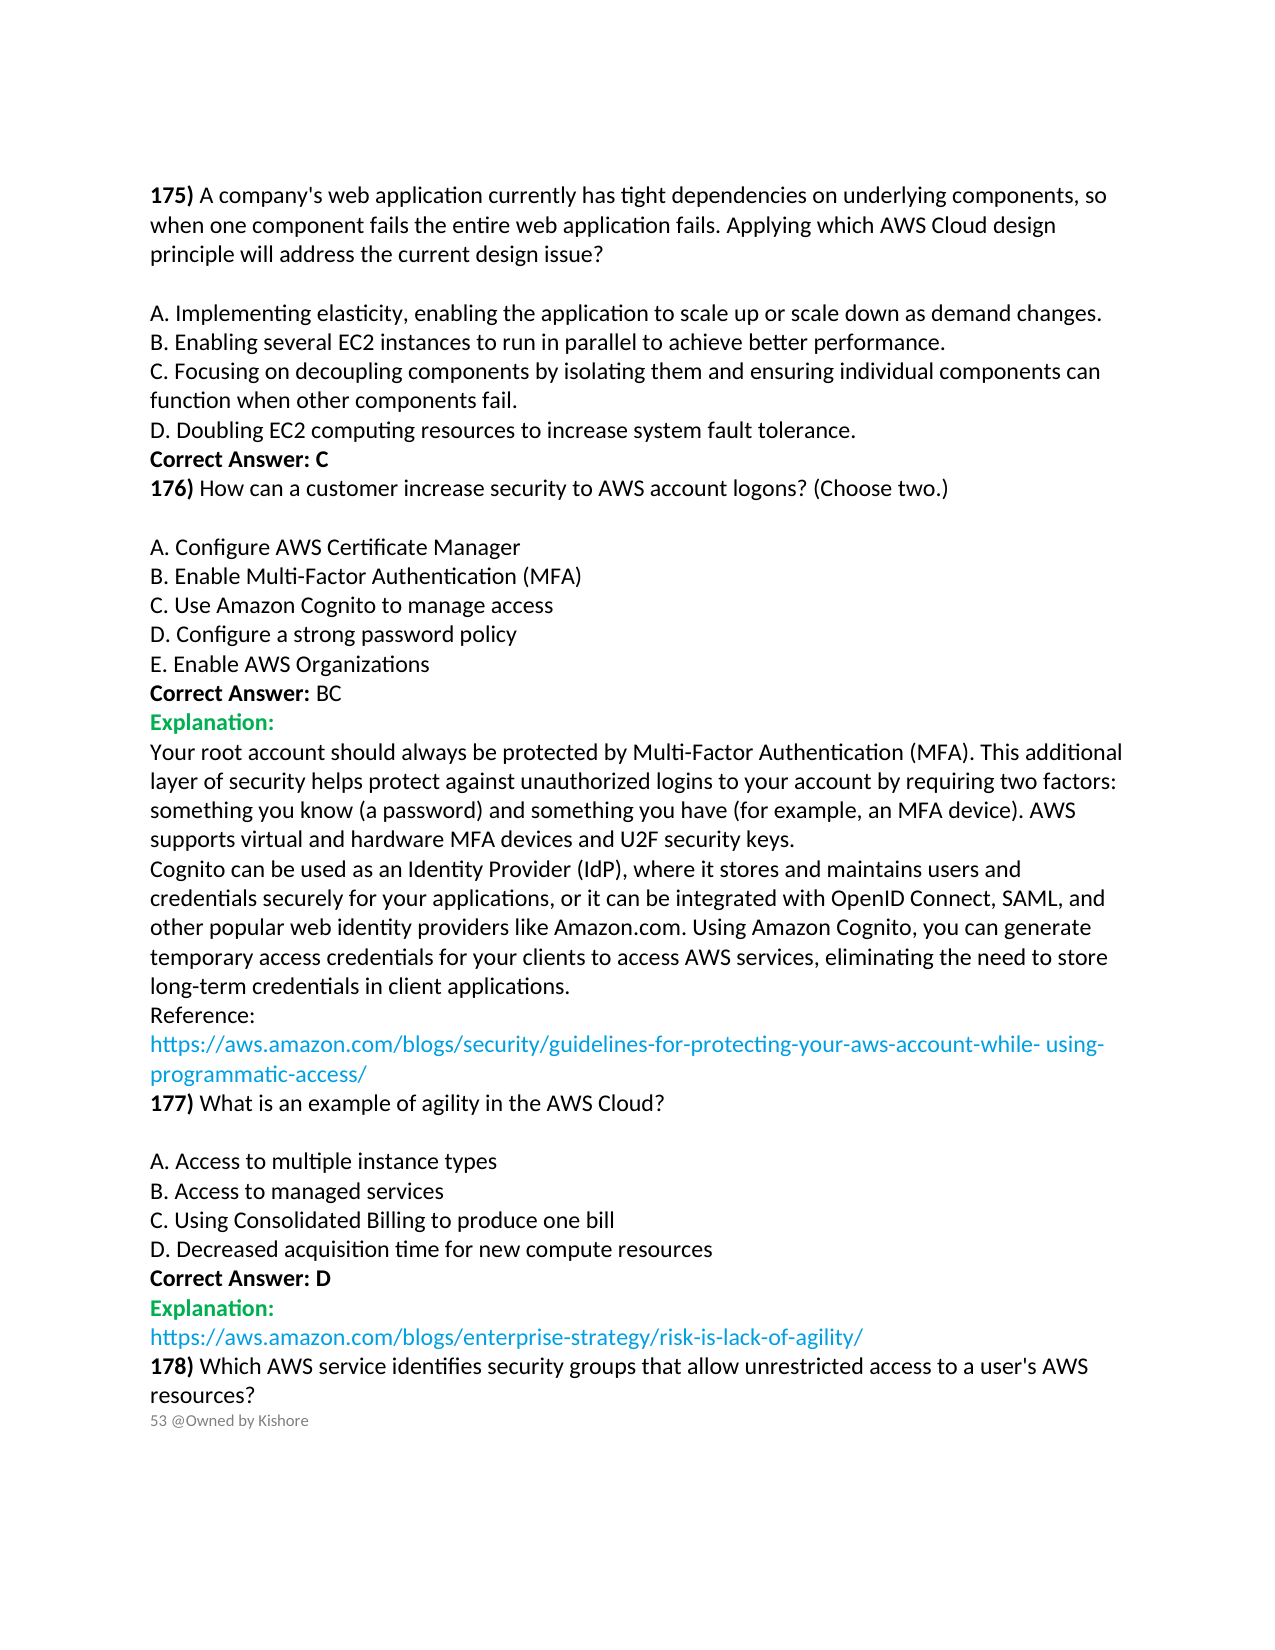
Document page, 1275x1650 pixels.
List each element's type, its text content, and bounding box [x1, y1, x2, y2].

text A. Implementing elasticity, enabling the application to scale up or scale down as demand changes. [150, 298, 1125, 327]
text D. Doubling EC2 computing resources to increase system fault tolerance. [150, 415, 1125, 444]
text B. Enable Multi-Factor Authentication (MFA) [150, 561, 1125, 590]
text D. Decreased acquisition time for new compute resources [150, 1234, 1125, 1263]
text C. Using Consolidated Billing to produce one bill [150, 1205, 1125, 1234]
text Correct Answer: D [150, 1263, 1125, 1293]
text Correct Answer: C [150, 444, 1125, 473]
text Cognito can be used as an Identity Provider (IdP), where it stores and maintains users and credentials securely for your applications, or it can be integrated with OpenID Connect, SAML, and other popular web identity providers like Amazon.com. Using Amazon Cognito, you can generate temporary access credentials for your clients to access AWS services, eliminating the need to store long-term credentials in client applications. [150, 854, 1125, 1000]
text C. Focusing on decoupling components by isolating them and ensuring individual components can function when other components fail. [150, 356, 1125, 415]
text B. Enabling several EC2 instances to run in parallel to achieve better performance. [150, 327, 1125, 356]
text Explanation: [150, 707, 1125, 737]
text Explanation: [150, 1293, 1125, 1322]
text E. Enable AWS Organizations [150, 649, 1125, 678]
text Reference: [150, 1000, 1125, 1029]
text Your root account should always be protected by Multi-Factor Authentication (MFA). This additional layer of security helps protect against unauthorized logins to your account by requiring two factors: something you know (a password) and something you have (for example, an MFA device). AWS supports virtual and hardware MFA devices and U2F security keys. [150, 737, 1125, 854]
text 178) Which AWS service identifies security groups that allow unrestricted access to a user's AWS resources? [150, 1351, 1125, 1410]
text A. Access to multiple instance types [150, 1146, 1125, 1176]
text C. Use Amazon Cognito to manage access [150, 590, 1125, 619]
text B. Access to managed services [150, 1176, 1125, 1205]
text A. Configure AWS Certificate Manager [150, 532, 1125, 561]
text 53 @Owned by Kishore [150, 1410, 1125, 1430]
text 175) A company's web application currently has tight dependencies on underlying components, so when one component fails the entire web application fails. Applying which AWS Cloud design principle will address the current design issue? [150, 181, 1125, 268]
text https://aws.amazon.com/blogs/enterprise-strategy/risk-is-lack-of-agility/ [150, 1322, 1125, 1351]
text 176) How can a customer increase security to AWS account logons? (Choose two.) [150, 473, 1125, 502]
text Correct Answer: BC [150, 678, 1125, 707]
text D. Configure a strong password policy [150, 619, 1125, 649]
text https://aws.amazon.com/blogs/security/guidelines-for-protecting-your-aws-account-while- using-programmatic-access/ [150, 1029, 1125, 1088]
text 177) What is an example of agility in the AWS Cloud? [150, 1088, 1125, 1117]
